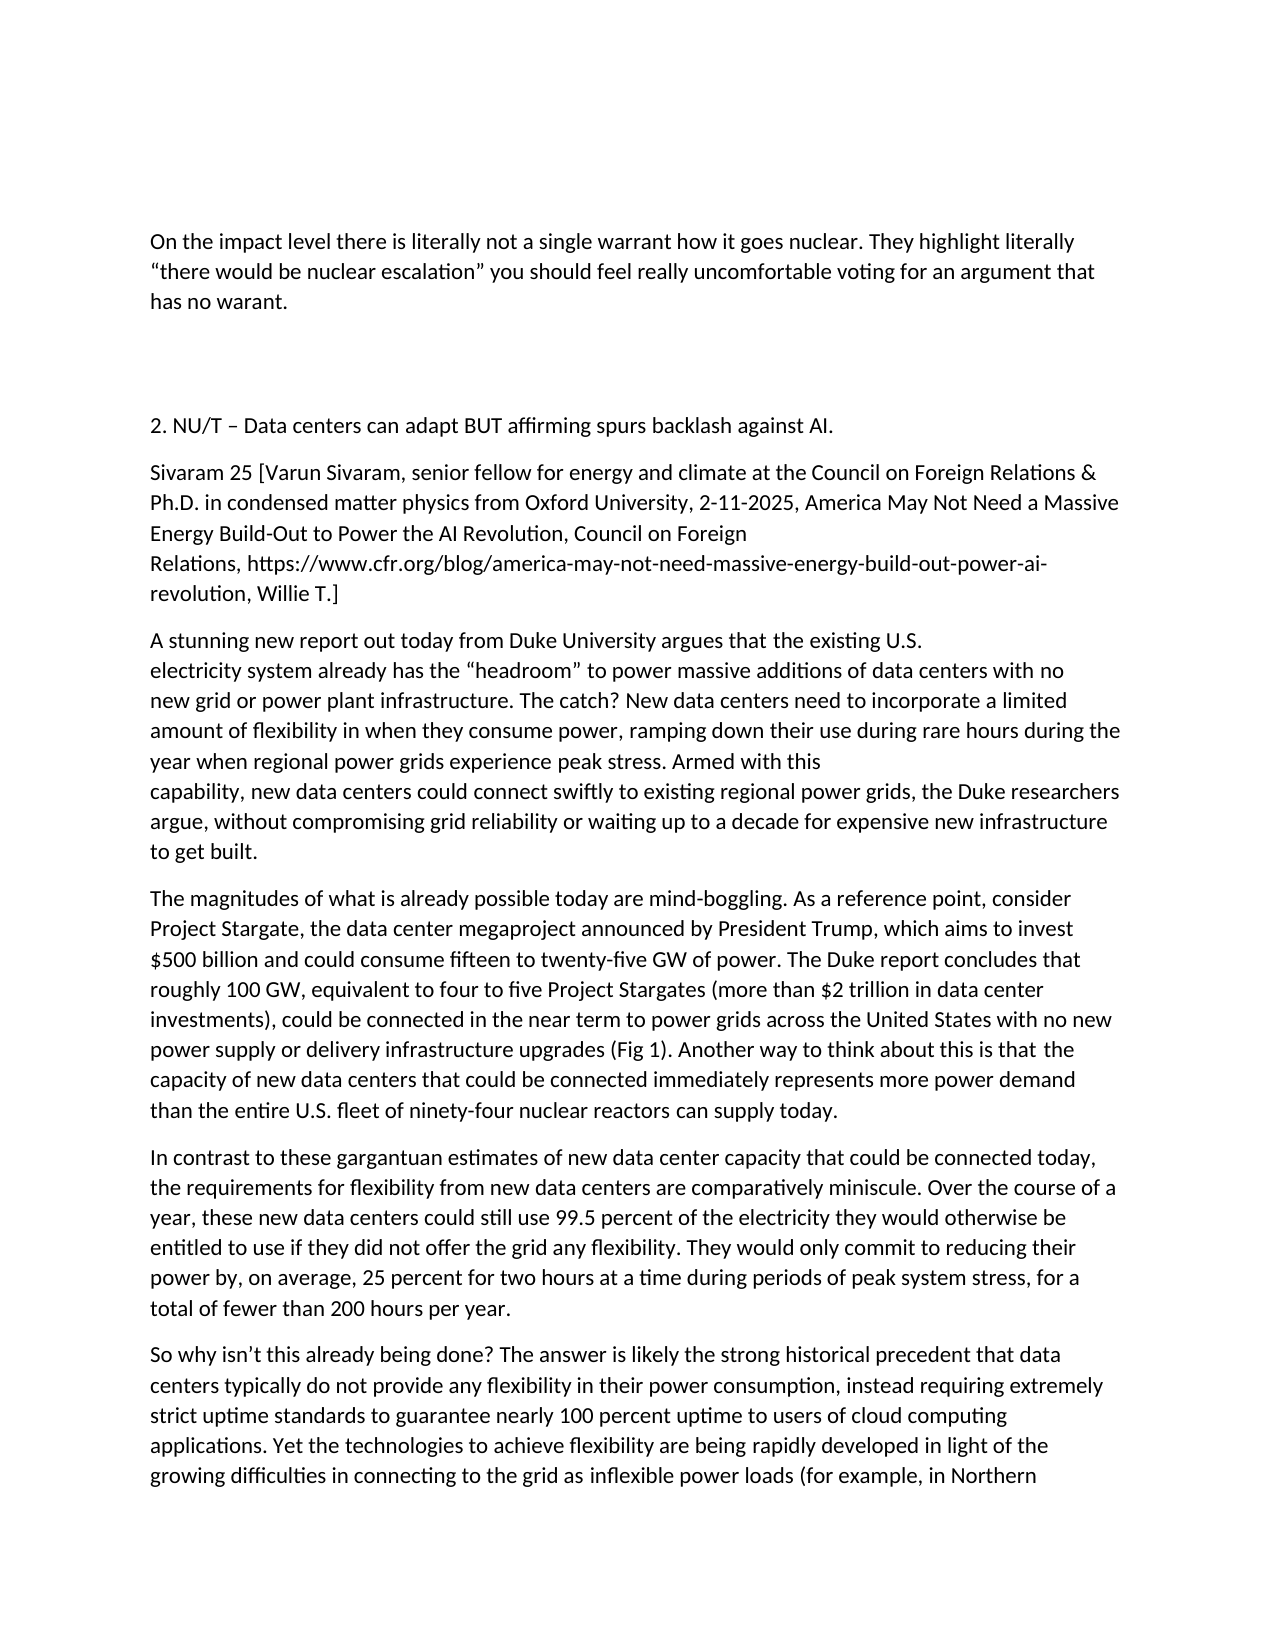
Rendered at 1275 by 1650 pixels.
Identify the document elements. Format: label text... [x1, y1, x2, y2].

text 2. NU/T – Data centers can adapt BUT affirming spurs backlash against AI. [150, 411, 1125, 439]
text On the impact level there is literally not a single warrant how it goes nuclear. They highlight literally “there would be nuclear escalation” you should feel really uncomfortable voting for an argument that has no warant. [150, 227, 1125, 316]
text The magnitudes of what is already possible today are mind-boggling. As a reference point, consider Project Stargate, the data center megaproject announced by President Trump, which aims to invest $500 billion and could consume fifteen to twenty-five GW of power. The Duke report concludes that roughly 100 GW, equivalent to four to five Project Stargates (more than $2 trillion in data center investments), could be connected in the near term to power grids across the United States with no new power supply or delivery infrastructure upgrades (Fig 1). Another way to think about this is that the capacity of new data centers that could be connected immediately represents more power demand than the entire U.S. fleet of ninety-four nuclear reactors can supply today. [150, 884, 1125, 1124]
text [150, 1341, 1125, 1489]
text Sivaram 25 [Varun Sivaram, senior fellow for energy and climate at the Council on Foreign Relations & Ph.D. in condensed matter physics from Oxford University, 2-11-2025, America May Not Need a Massive Energy Build-Out to Power the AI Revolution, Council on Foreign Relations, https://www.cfr.org/blog/america-may-not-need-massive-energy-build-out-power-ai-revolution, Willie T.] [150, 458, 1125, 607]
text A stunning new report out today from Duke University argues that the existing U.S. electricity system already has the “headroom” to power massive additions of data centers with no new grid or power plant infrastructure. The catch? New data centers need to incorporate a limited amount of flexibility in when they consume power, ramping down their use during rare hours during the year when regional power grids experience peak stress. Armed with this capability, new data centers could connect swiftly to existing regional power grids, the Duke researchers argue, without compromising grid reliability or waiting up to a decade for expensive new infrastructure to get built. [150, 626, 1125, 866]
text In contrast to these gargantuan estimates of new data center capacity that could be connected today, the requirements for flexibility from new data centers are comparatively miniscule. Over the course of a year, these new data centers could still use 99.5 percent of the electricity they would otherwise be entitled to use if they did not offer the grid any flexibility. They would only commit to reducing their power by, on average, 25 percent for two hours at a time during periods of peak system stress, for a total of fewer than 200 hours per year. [150, 1143, 1125, 1322]
